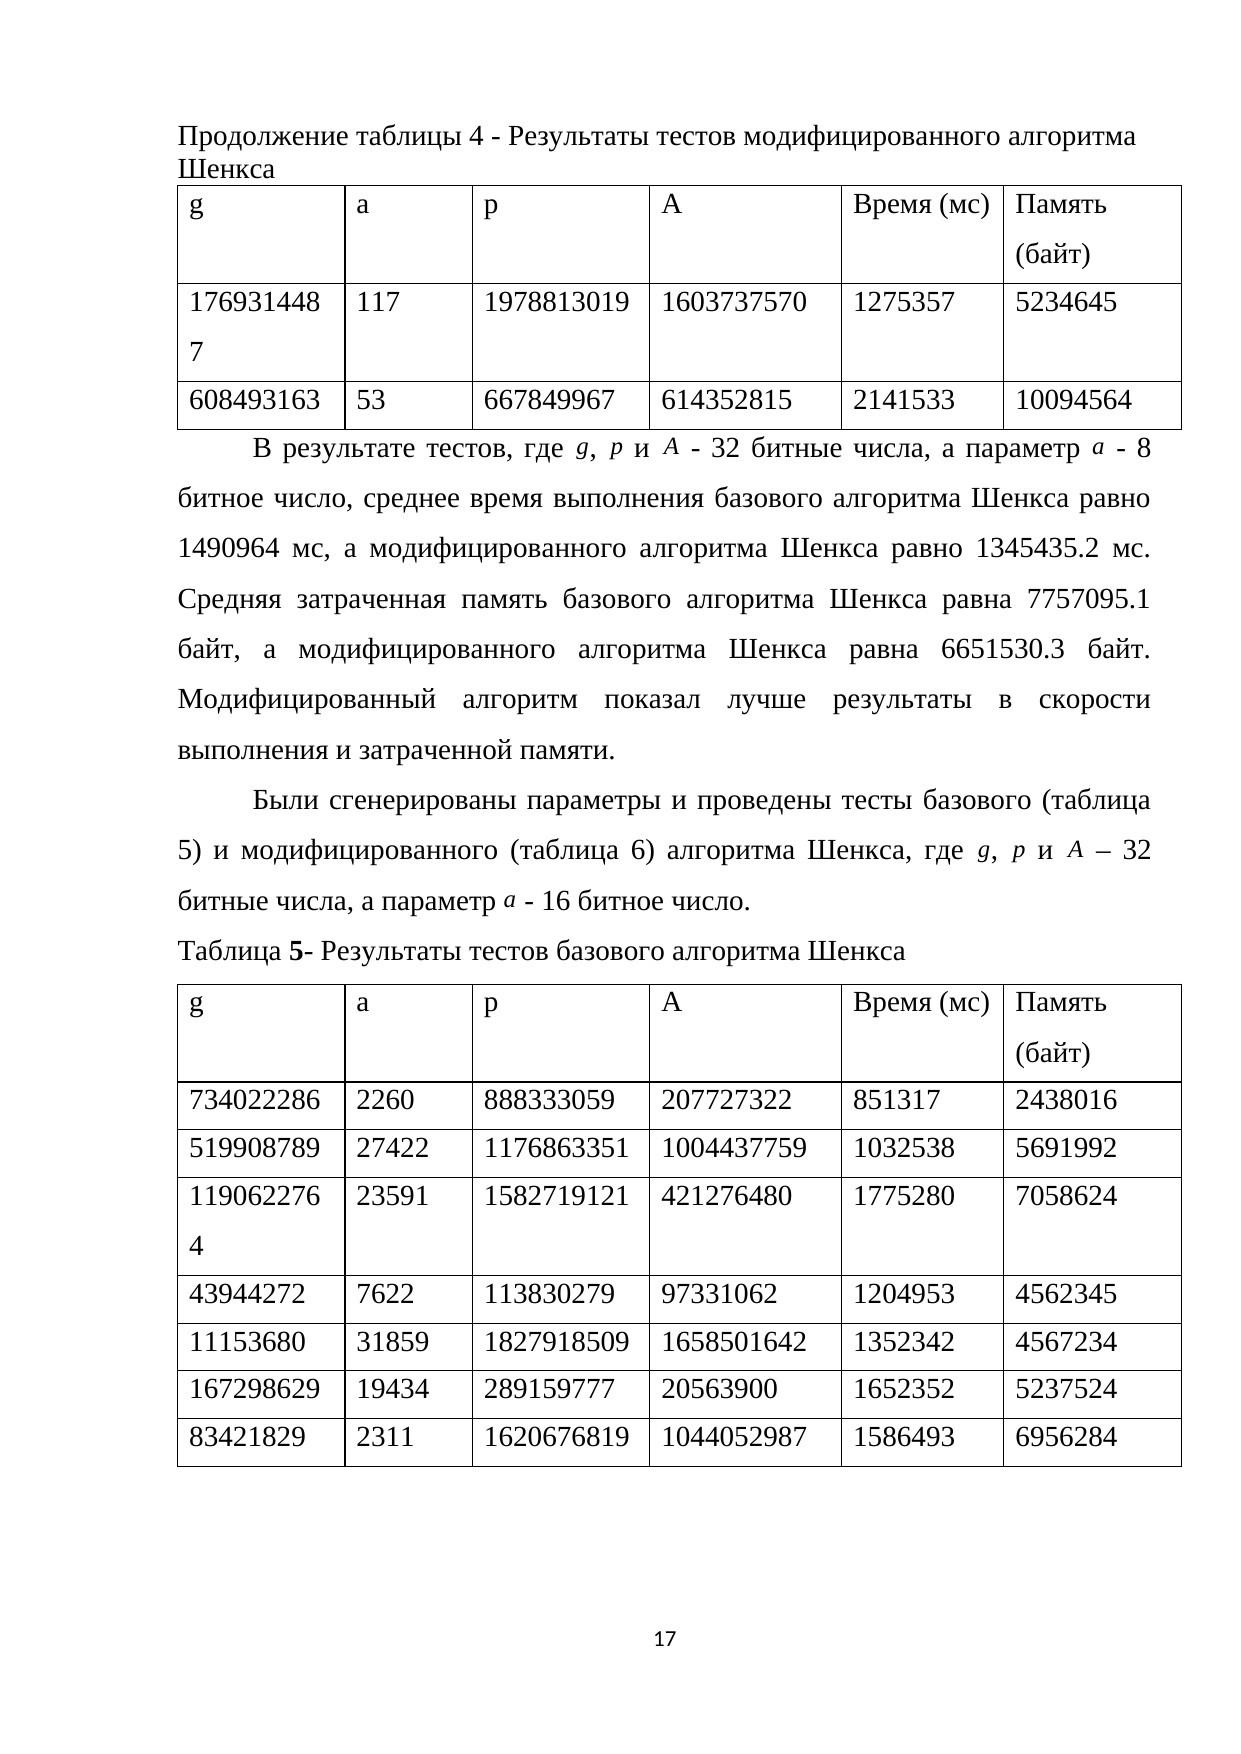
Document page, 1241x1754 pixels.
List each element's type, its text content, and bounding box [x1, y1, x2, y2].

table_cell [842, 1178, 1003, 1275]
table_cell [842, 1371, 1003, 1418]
text Продолжение таблицы 4 - Результаты тестов модифицированного алгоритма Шенкса [177, 118, 1152, 185]
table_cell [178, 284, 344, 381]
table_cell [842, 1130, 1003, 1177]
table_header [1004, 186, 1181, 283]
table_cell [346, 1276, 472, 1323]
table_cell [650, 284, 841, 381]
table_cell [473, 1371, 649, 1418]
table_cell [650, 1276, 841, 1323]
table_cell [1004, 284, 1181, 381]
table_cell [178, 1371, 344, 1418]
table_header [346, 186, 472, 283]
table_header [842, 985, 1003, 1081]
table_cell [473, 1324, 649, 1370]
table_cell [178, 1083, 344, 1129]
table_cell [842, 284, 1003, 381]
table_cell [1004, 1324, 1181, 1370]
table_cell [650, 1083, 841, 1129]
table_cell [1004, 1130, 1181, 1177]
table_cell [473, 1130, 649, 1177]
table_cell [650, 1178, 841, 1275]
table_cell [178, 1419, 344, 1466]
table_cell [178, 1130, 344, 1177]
text В результате тестов, где , и - 32 битные числа, а параметр - 8 битное число, среднее время выполнения базового алгоритма Шенкса равно 1490964 мс, а модифицированного алгоритма Шенкса равно 1345435.2 мс. Средняя затраченная память базового алгоритма Шенкса равна 7757095.1 байт, а модифицированного алгоритма Шенкса равна 6651530.3 байт. Модифицированный алгоритм показал лучше результаты в скорости выполнения и затраченной памяти. [177, 430, 1152, 765]
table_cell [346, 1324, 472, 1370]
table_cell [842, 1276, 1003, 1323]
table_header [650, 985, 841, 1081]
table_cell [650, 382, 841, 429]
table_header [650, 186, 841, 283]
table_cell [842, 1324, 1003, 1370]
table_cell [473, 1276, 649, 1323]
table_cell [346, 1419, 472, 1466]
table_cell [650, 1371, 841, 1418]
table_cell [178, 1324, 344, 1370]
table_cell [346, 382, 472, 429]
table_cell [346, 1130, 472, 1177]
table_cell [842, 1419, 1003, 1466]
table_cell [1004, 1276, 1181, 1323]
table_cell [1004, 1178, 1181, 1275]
text Были сгенерированы параметры и проведены тесты базового (таблица 5) и модифицированного (таблица 6) алгоритма Шенкса, где , и – 32 битные числа, а параметр - 16 битное число. [177, 782, 1152, 916]
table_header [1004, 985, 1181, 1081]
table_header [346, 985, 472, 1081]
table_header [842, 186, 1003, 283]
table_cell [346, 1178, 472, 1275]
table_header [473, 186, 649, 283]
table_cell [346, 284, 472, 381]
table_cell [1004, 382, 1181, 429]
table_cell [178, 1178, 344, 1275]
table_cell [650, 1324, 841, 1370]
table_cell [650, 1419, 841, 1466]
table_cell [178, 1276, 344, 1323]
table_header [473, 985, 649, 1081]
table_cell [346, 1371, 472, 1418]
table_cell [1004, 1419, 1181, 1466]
text Таблица 5- Результаты тестов базового алгоритма Шенкса [177, 933, 1152, 967]
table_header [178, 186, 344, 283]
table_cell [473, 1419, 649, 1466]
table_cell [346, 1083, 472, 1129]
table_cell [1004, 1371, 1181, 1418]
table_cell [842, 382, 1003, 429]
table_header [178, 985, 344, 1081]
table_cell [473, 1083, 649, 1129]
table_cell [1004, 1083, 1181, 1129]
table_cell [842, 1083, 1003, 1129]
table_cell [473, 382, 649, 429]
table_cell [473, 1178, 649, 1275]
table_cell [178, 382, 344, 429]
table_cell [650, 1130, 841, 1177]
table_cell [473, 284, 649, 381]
